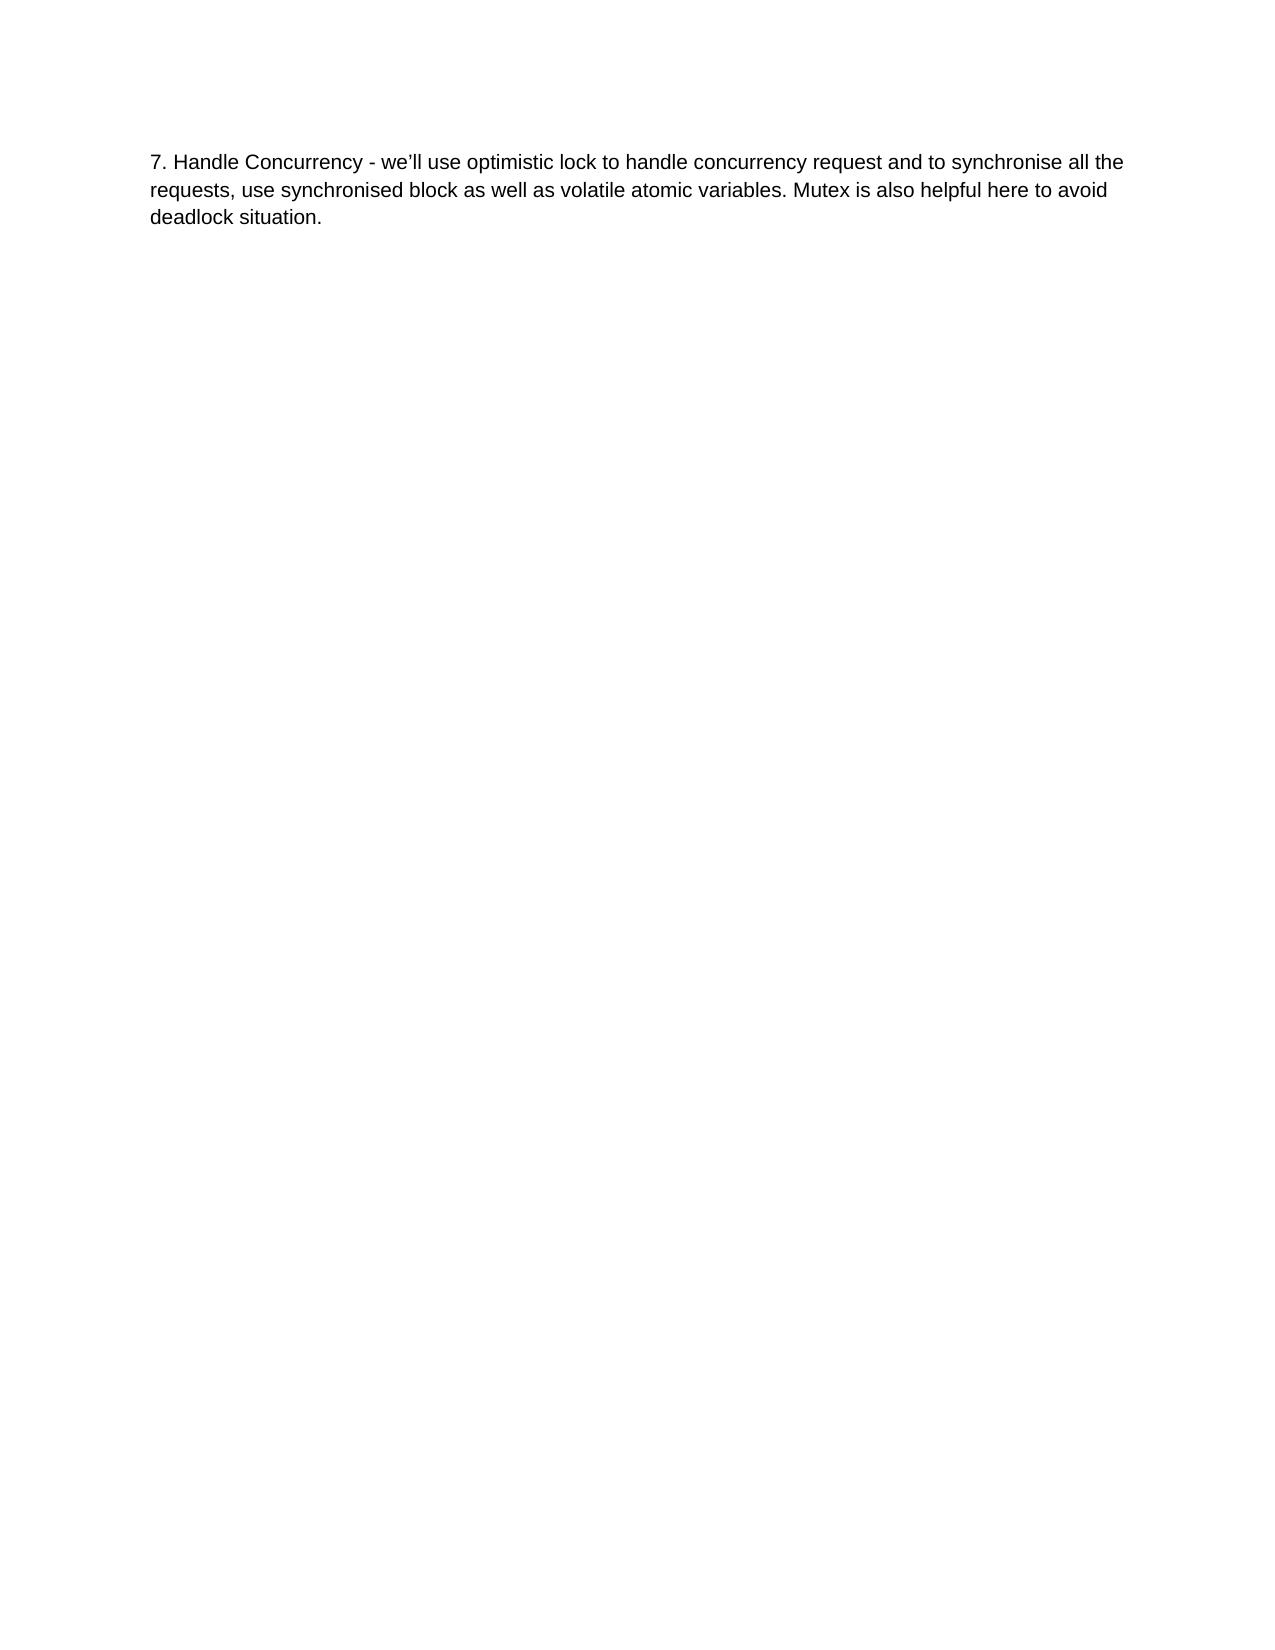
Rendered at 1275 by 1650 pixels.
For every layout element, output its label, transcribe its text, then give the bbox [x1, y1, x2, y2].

text 7. Handle Concurrency - we’ll use optimistic lock to handle concurrency request and to synchronise all the requests, use synchronised block as well as volatile atomic variables. Mutex is also helpful here to avoid deadlock situation. [150, 150, 1125, 229]
